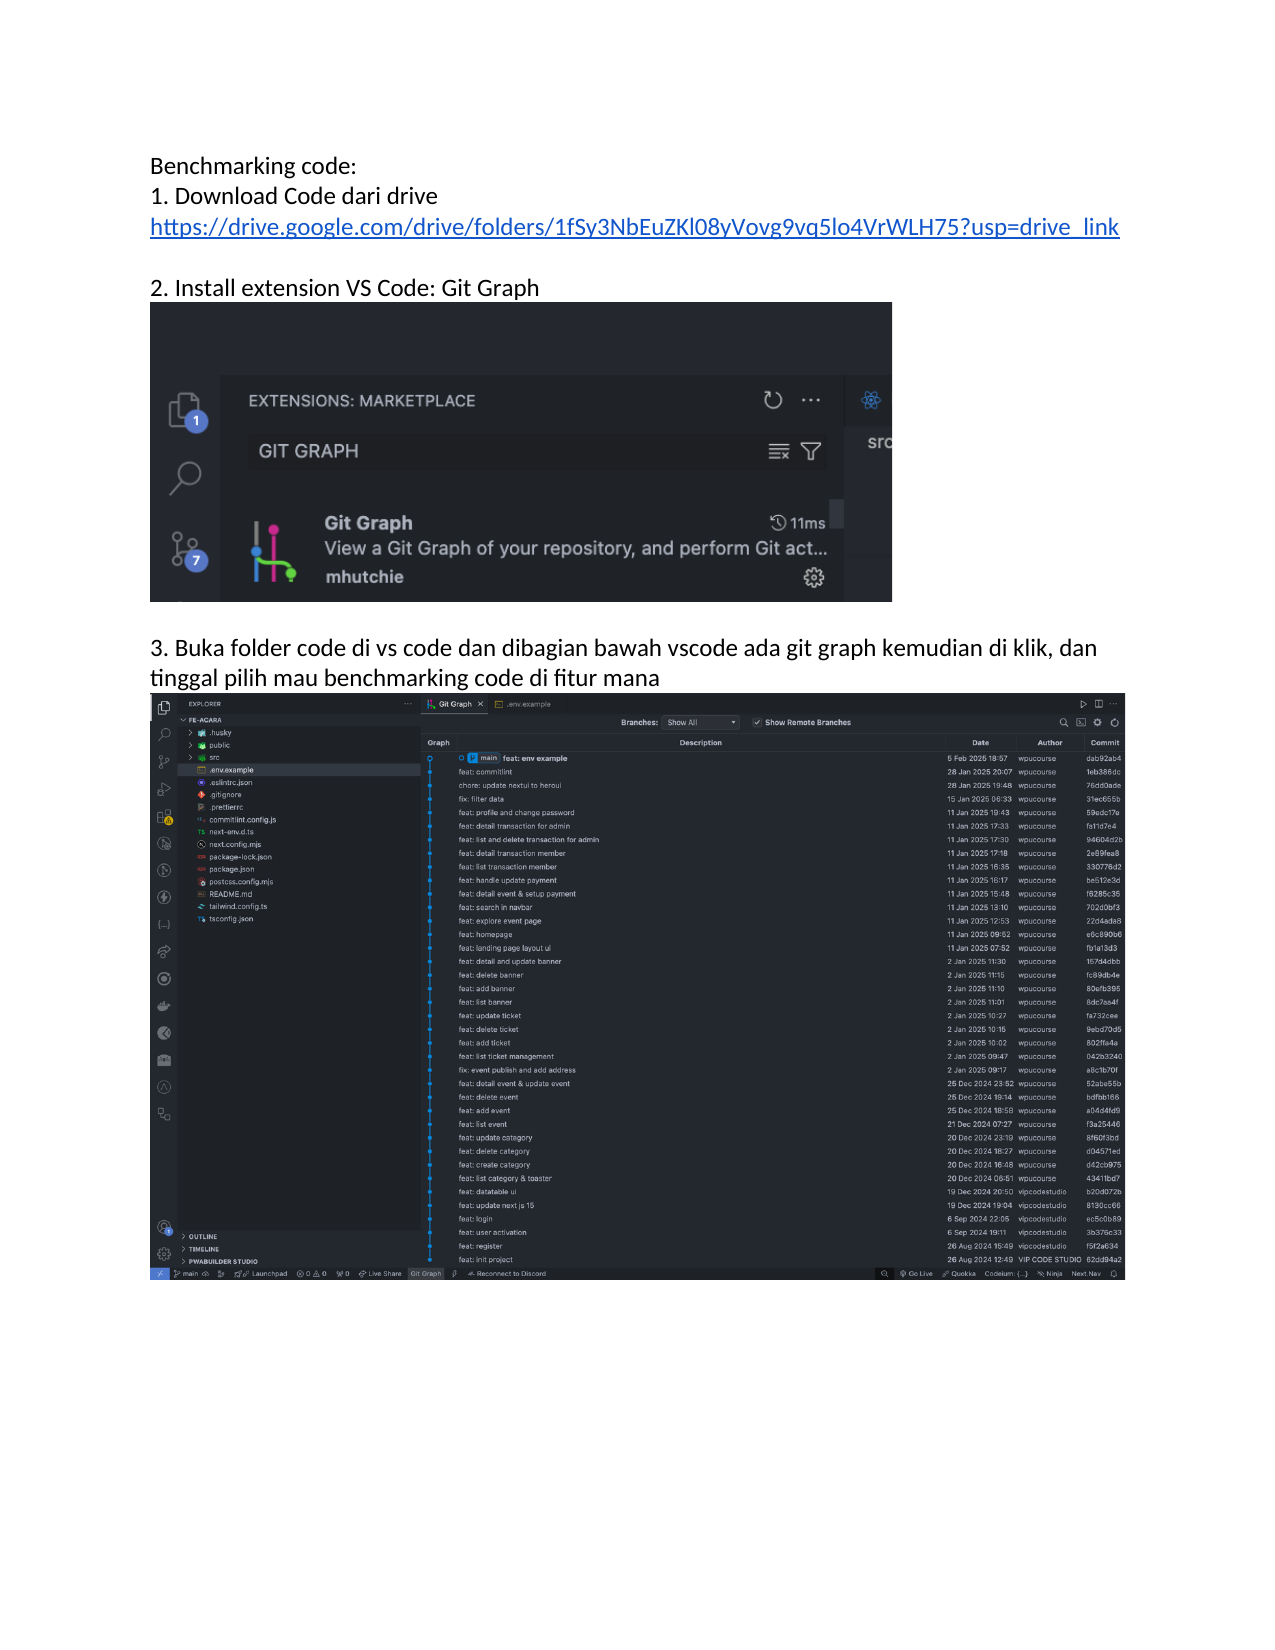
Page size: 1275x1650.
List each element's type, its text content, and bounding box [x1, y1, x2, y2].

text Benchmarking code: 1. Download Code dari drive https://drive.google.com/drive/folders/1fSy3NbEuZKl08yVovg9vq5lo4VrWLH75?usp=drive_link [150, 150, 1125, 242]
picture [150, 693, 1125, 1280]
picture [150, 302, 893, 602]
text 3. Buka folder code di vs code dan dibagian bawah vscode ada git graph kemudian di klik, dan tinggal pilih mau benchmarking code di fitur mana [150, 632, 1125, 693]
text 2. Install extension VS Code: Git Graph [150, 272, 1125, 303]
